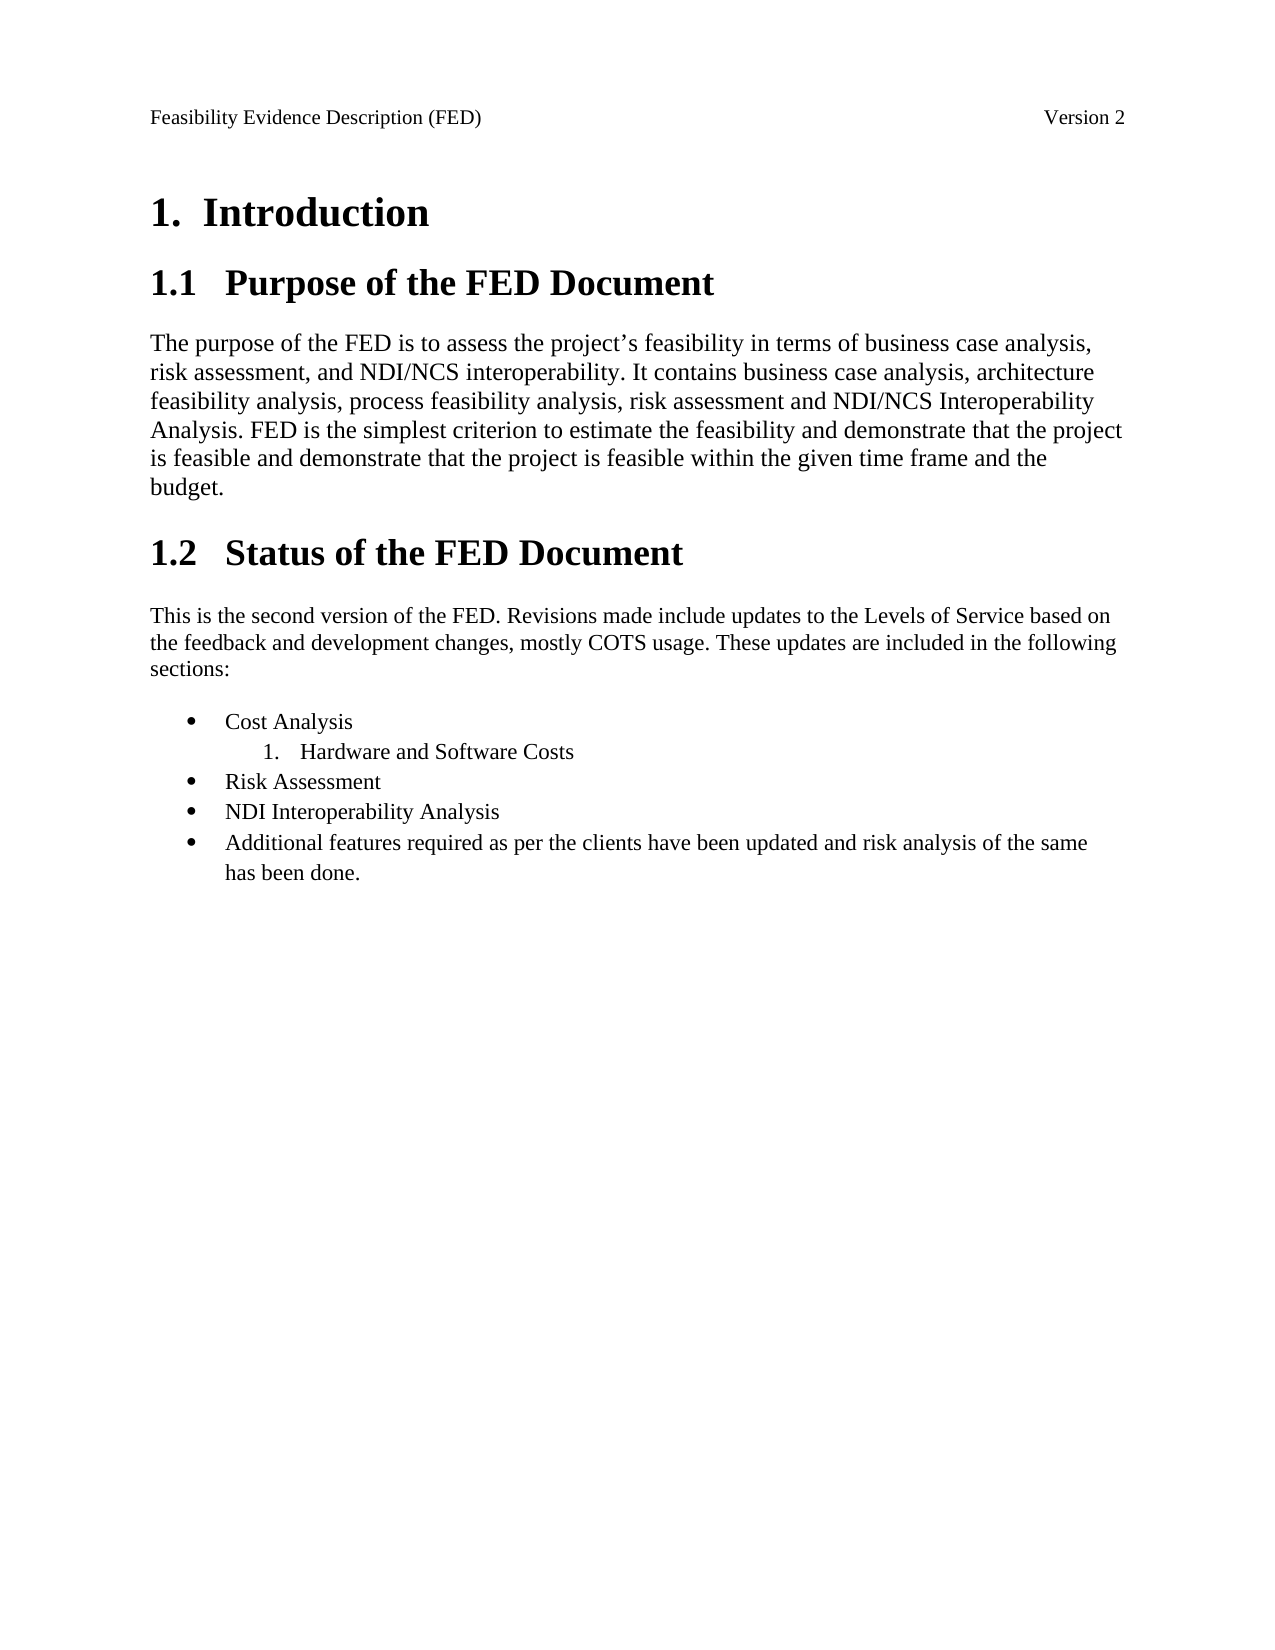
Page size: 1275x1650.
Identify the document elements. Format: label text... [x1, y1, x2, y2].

list Hardware and Software Costs [262, 742, 1125, 768]
text This is the second version of the FED. Revisions made include updates to the Levels of Service based on the feedback and development changes, mostly COTS usage. These updates are included in the following sections: [150, 607, 1125, 686]
list Risk Assessment [187, 772, 1125, 799]
text The purpose of the FED is to assess the project’s feasibility in terms of business case analysis, risk assessment, and NDI/NCS interoperability. It contains business case analysis, architecture feasibility analysis, process feasibility analysis, risk assessment and NDI/NCS Interoperability Analysis. FED is the simplest criterion to estimate the feasibility and demonstrate that the project is feasible and demonstrate that the project is feasible within the given time frame and the budget. [150, 333, 1125, 505]
list Cost Analysis [187, 712, 1125, 738]
subtitle Purpose of the FED Document [150, 264, 1125, 308]
subtitle Introduction [150, 187, 1125, 235]
subtitle Status of the FED Document [150, 534, 1125, 577]
list NDI Interoperability Analysis [187, 803, 1125, 829]
list Additional features required as per the clients have been updated and risk analysis of the same has been done. [187, 833, 1125, 889]
